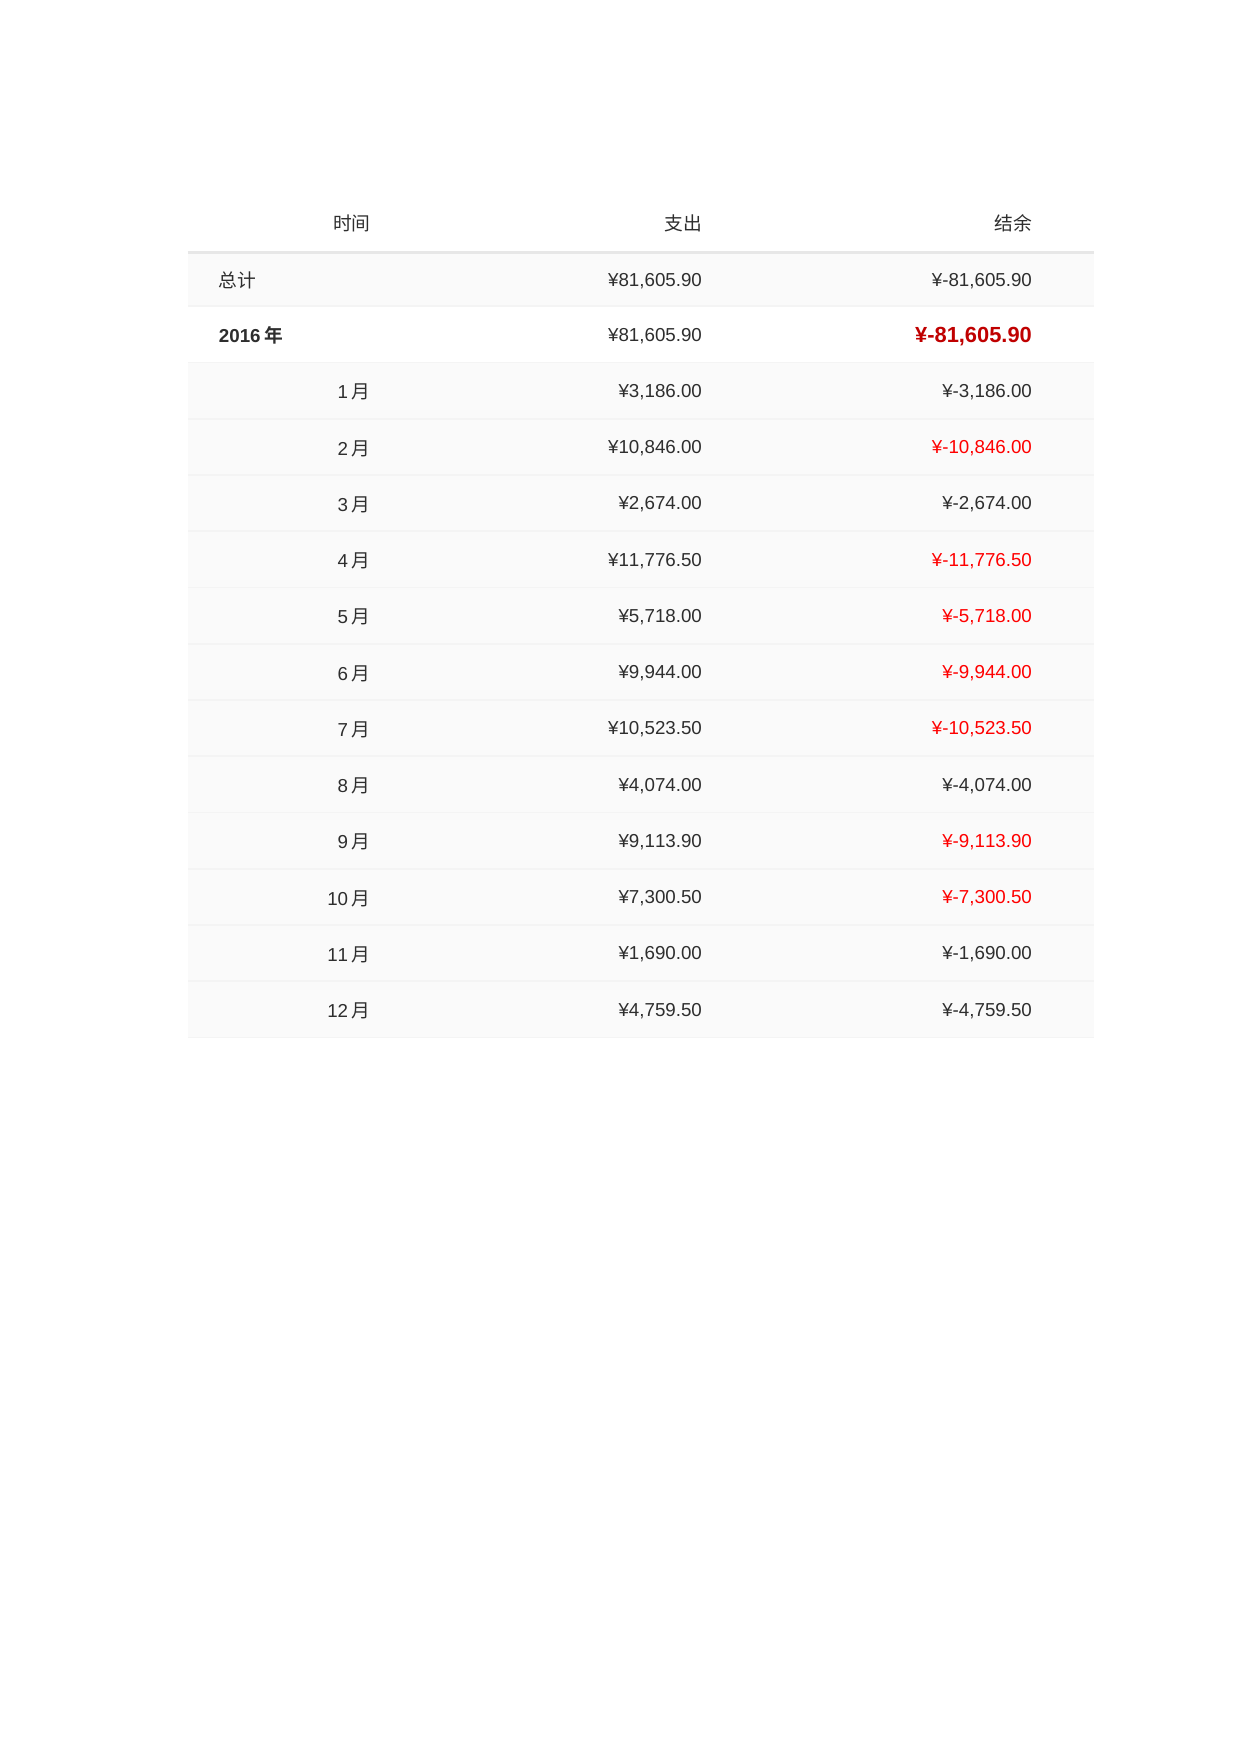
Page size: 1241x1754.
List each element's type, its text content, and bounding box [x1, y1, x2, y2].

table_cell ¥9,944.00 [370, 645, 702, 699]
table_cell 总计 [188, 254, 370, 305]
table_cell ¥4,759.50 [370, 982, 702, 1037]
table_cell 3月 [188, 476, 370, 530]
table_cell ¥-4,074.00 [702, 757, 1094, 812]
table_cell ¥-7,300.50 [702, 870, 1094, 924]
table_cell ¥-4,759.50 [702, 982, 1094, 1037]
table_cell ¥-81,605.90 [702, 307, 1094, 362]
table_cell 1月 [188, 363, 370, 418]
table_cell ¥81,605.90 [370, 254, 702, 305]
table_cell ¥-11,776.50 [702, 532, 1094, 587]
table_cell 12月 [188, 982, 370, 1037]
table_header 支出 [370, 195, 702, 251]
table_cell 2016年 [188, 307, 370, 362]
table_cell 6月 [188, 645, 370, 699]
table_cell ¥2,674.00 [370, 476, 702, 530]
table_cell ¥5,718.00 [370, 588, 702, 643]
table_cell ¥4,074.00 [370, 757, 702, 812]
table_cell ¥-9,113.90 [702, 813, 1094, 868]
table_cell 8月 [188, 757, 370, 812]
table_cell ¥-3,186.00 [702, 363, 1094, 418]
table_cell ¥81,605.90 [370, 307, 702, 362]
table_cell ¥-5,718.00 [702, 588, 1094, 643]
table_cell ¥3,186.00 [370, 363, 702, 418]
table_cell 10月 [188, 870, 370, 924]
table_cell ¥-10,846.00 [702, 420, 1094, 474]
table_header 结余 [702, 195, 1094, 251]
table_cell 7月 [188, 701, 370, 755]
table_cell ¥-1,690.00 [702, 926, 1094, 980]
table_cell 4月 [188, 532, 370, 587]
table_cell ¥7,300.50 [370, 870, 702, 924]
table_cell ¥9,113.90 [370, 813, 702, 868]
table_cell ¥1,690.00 [370, 926, 702, 980]
table_cell ¥-2,674.00 [702, 476, 1094, 530]
table_cell 11月 [188, 926, 370, 980]
table_cell ¥10,846.00 [370, 420, 702, 474]
table_cell ¥-10,523.50 [702, 701, 1094, 755]
table_header 时间 [188, 195, 370, 251]
table_cell ¥11,776.50 [370, 532, 702, 587]
table_cell 2月 [188, 420, 370, 474]
table_cell ¥10,523.50 [370, 701, 702, 755]
table_cell 9月 [188, 813, 370, 868]
table_cell 5月 [188, 588, 370, 643]
table_cell ¥-9,944.00 [702, 645, 1094, 699]
table_cell ¥-81,605.90 [702, 254, 1094, 305]
